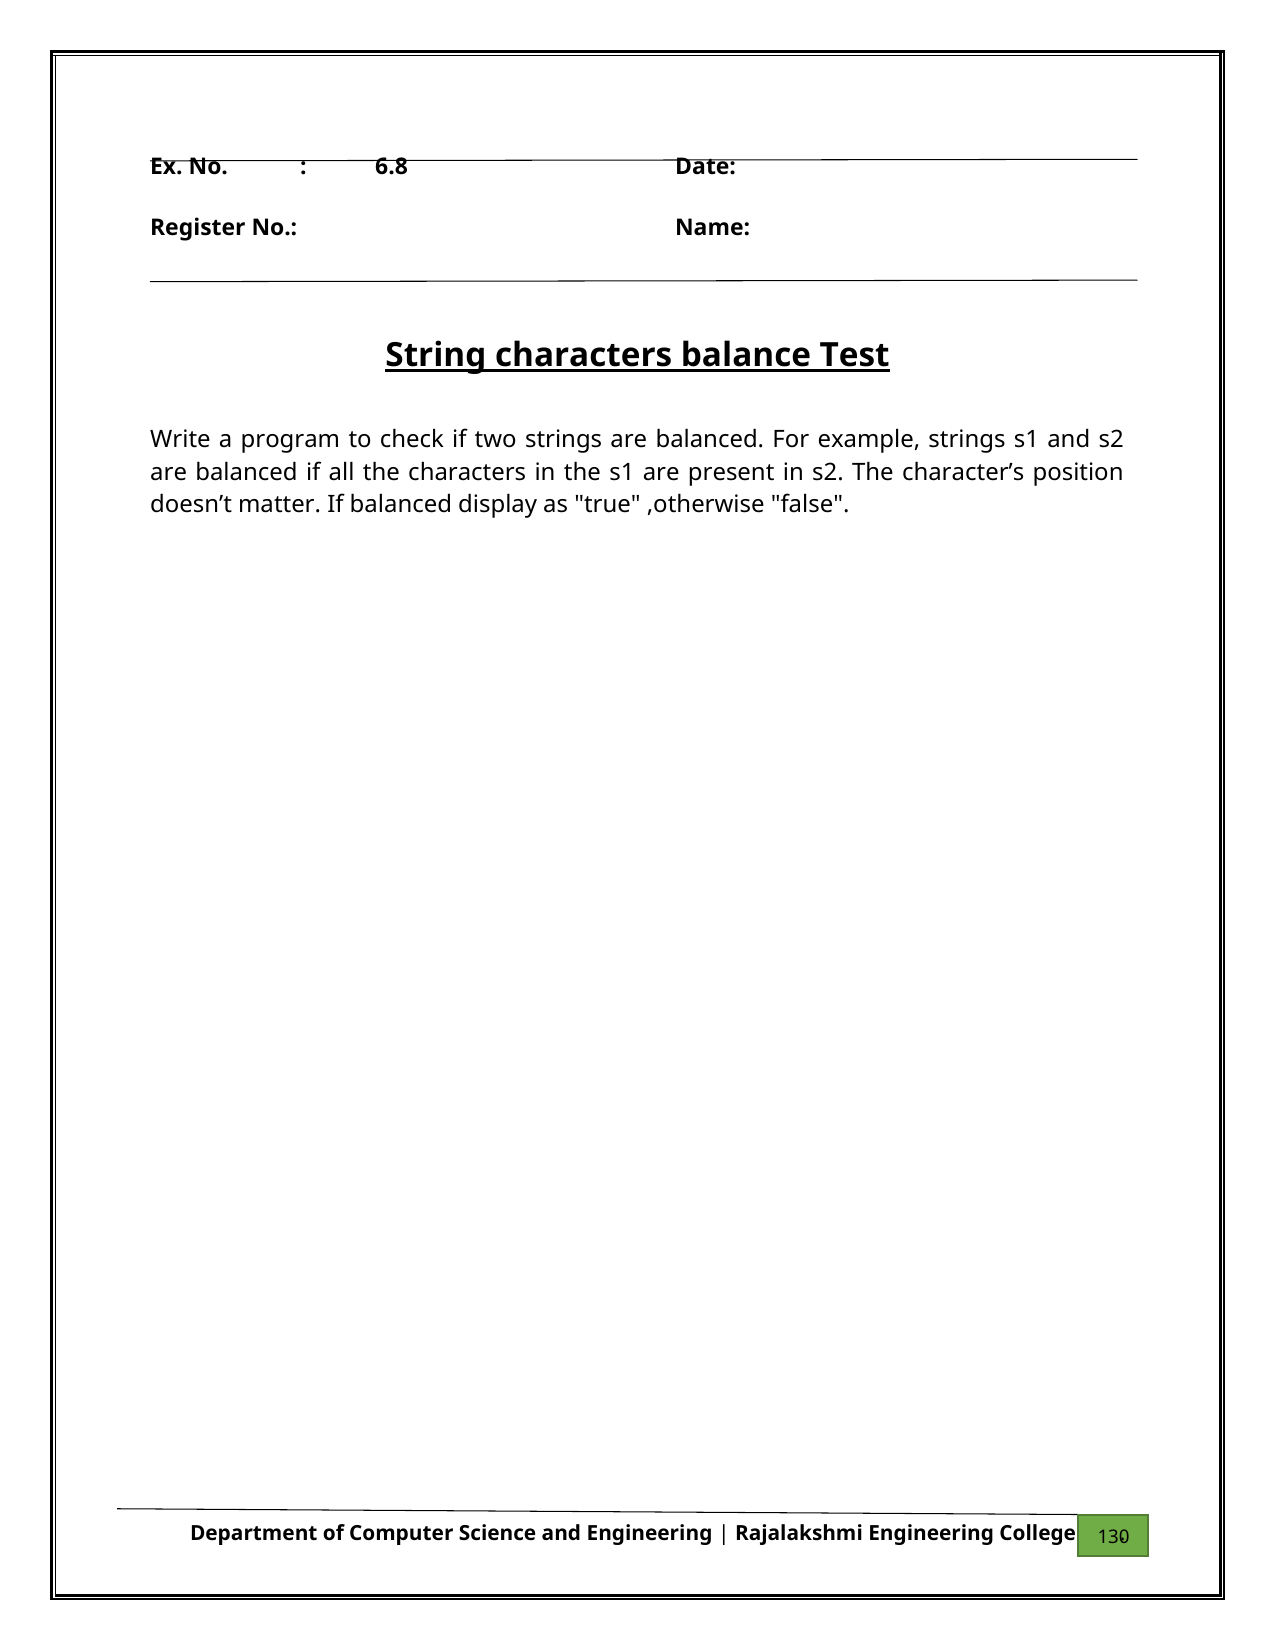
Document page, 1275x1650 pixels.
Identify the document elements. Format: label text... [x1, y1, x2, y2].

text Write a program to check if two strings are balanced. For example, strings s1 and s2 are balanced if all the characters in the s1 are present in s2. The character’s position doesn’t matter. If balanced display as "true" ,otherwise "false". [150, 422, 1125, 520]
text Ex. No. : 6.8 Date: [150, 160, 1125, 181]
text Register No.: Name: [150, 210, 1125, 242]
text String characters balance Test [150, 331, 1125, 377]
